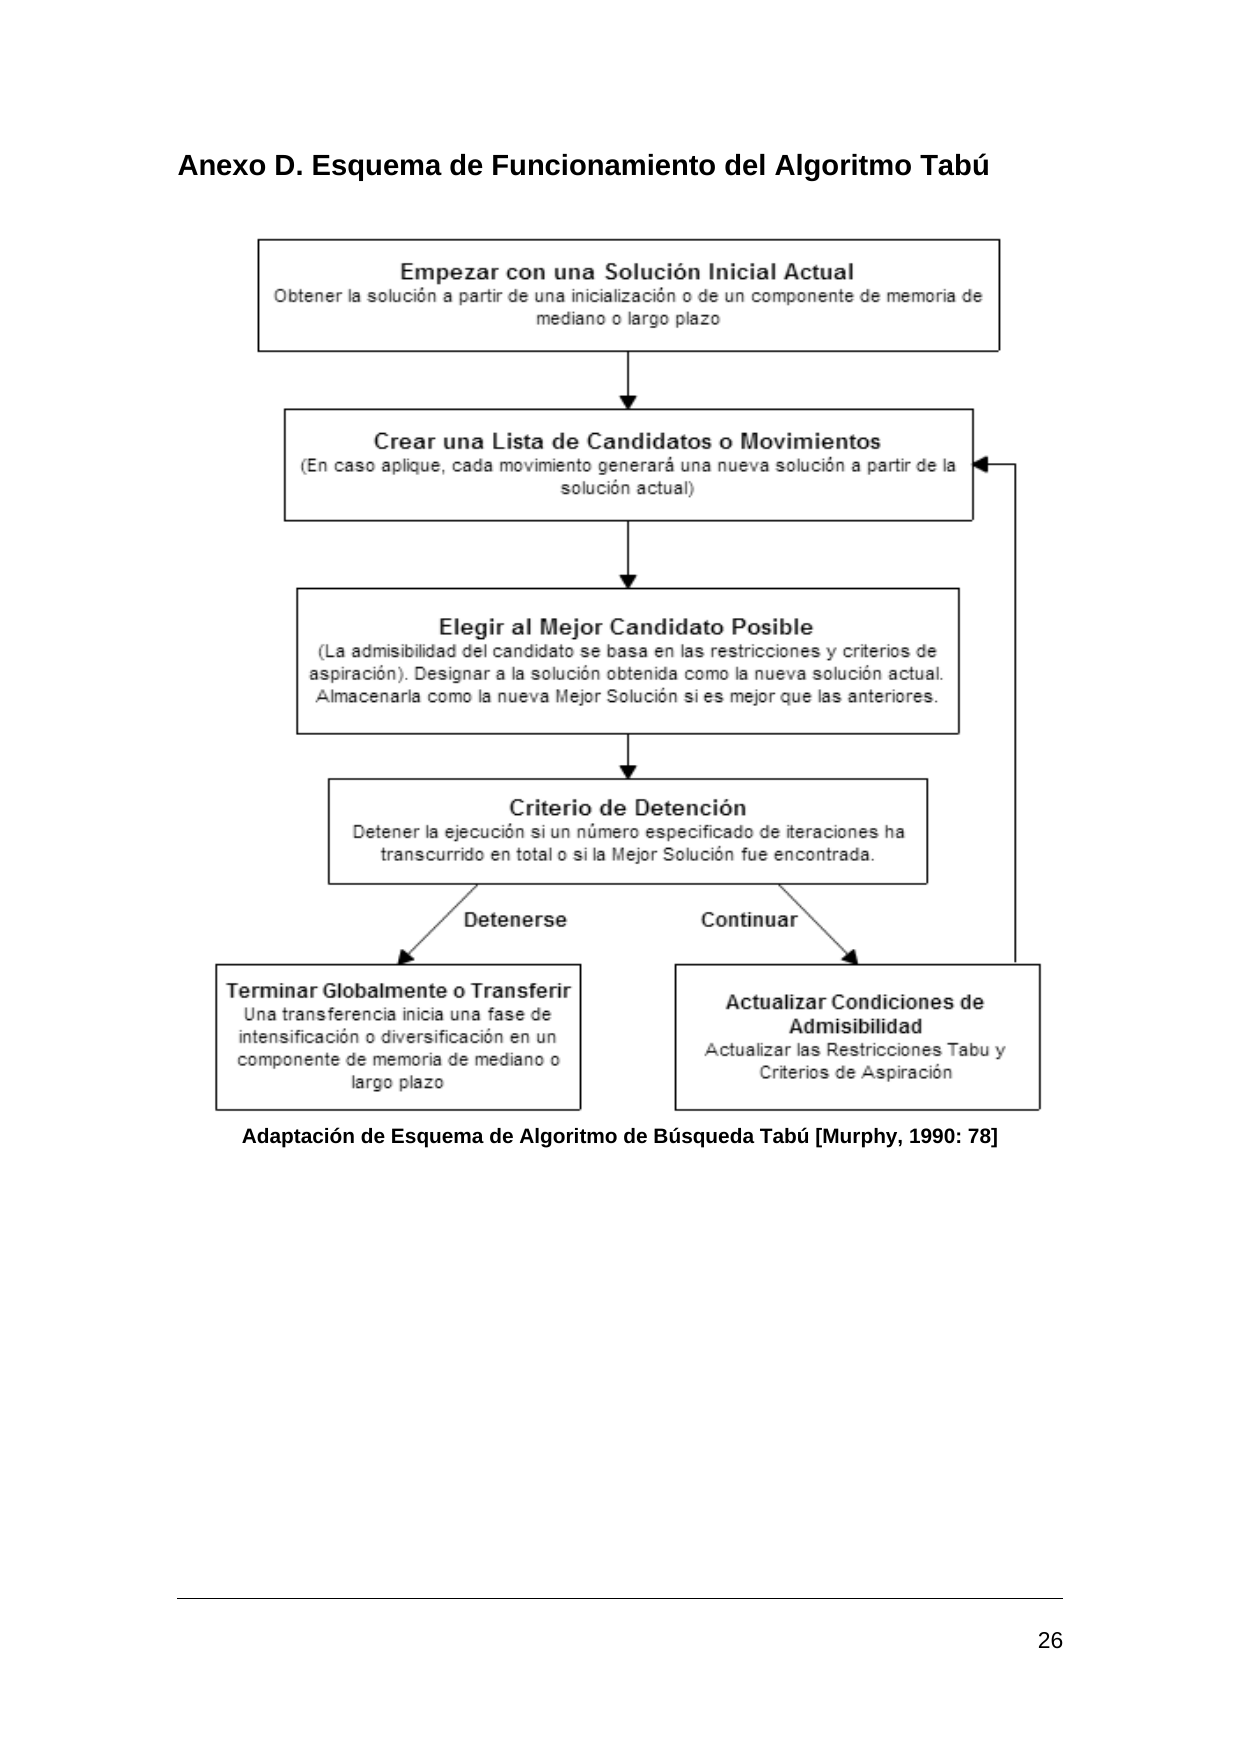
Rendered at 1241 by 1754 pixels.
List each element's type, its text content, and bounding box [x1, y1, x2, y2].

text Anexo D. Esquema de Funcionamiento del Algoritmo Tabú [177, 148, 1063, 181]
text Adaptación de Esquema de Algoritmo de Búsqueda Tabú [Murphy, 1990: 78] [177, 1124, 1063, 1148]
picture [177, 228, 1101, 1124]
